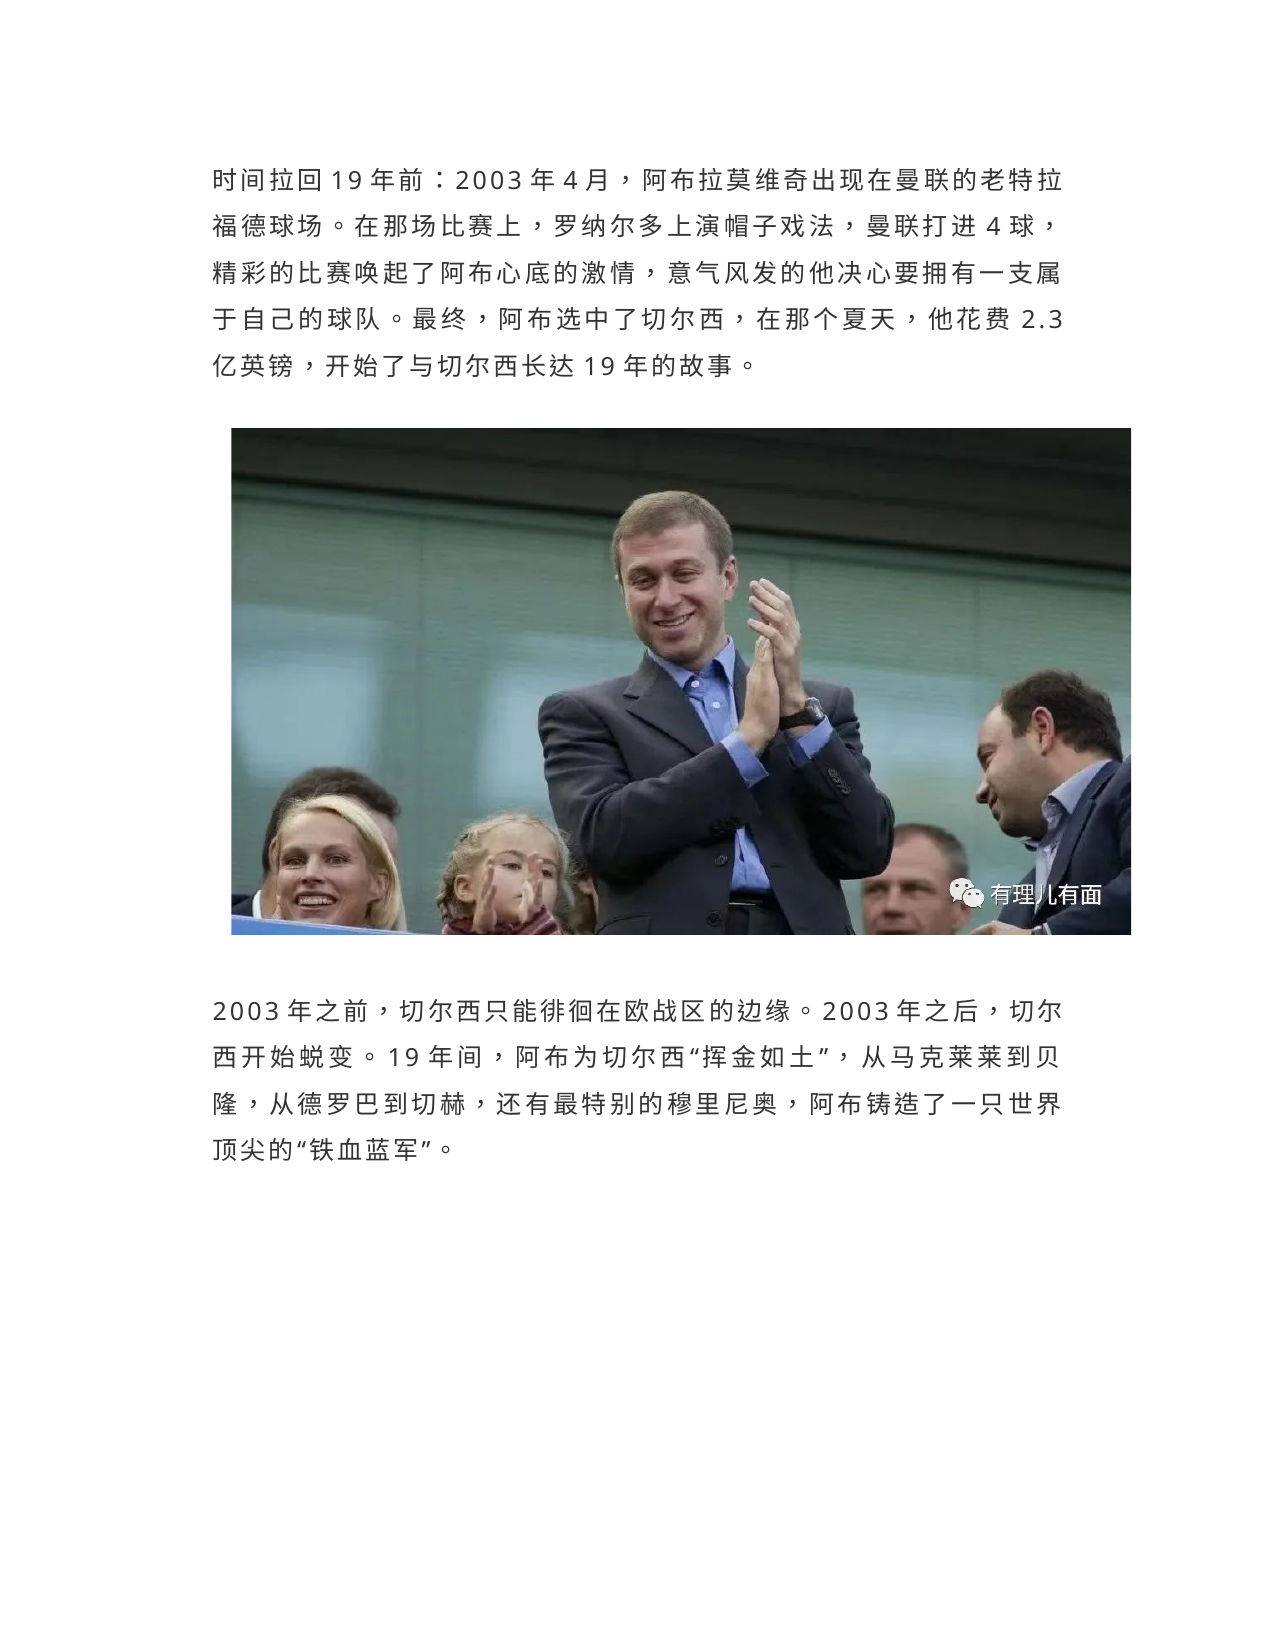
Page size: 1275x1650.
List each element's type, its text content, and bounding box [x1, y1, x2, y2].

text 2003年之前，切尔西只能徘徊在欧战区的边缘。2003年之后，切尔西开始蜕变。19年间，阿布为切尔西“挥金如土”，从马克莱莱到贝隆，从德罗巴到切赫，还有最特别的穆里尼奥，阿布铸造了一只世界顶尖的“铁血蓝军”。 [212, 981, 1062, 1167]
picture [231, 428, 1132, 935]
text 时间拉回19年前：2003年4月，阿布拉莫维奇出现在曼联的老特拉福德球场。在那场比赛上，罗纳尔多上演帽子戏法，曼联打进4球，精彩的比赛唤起了阿布心底的激情，意气风发的他决心要拥有一支属于自己的球队。最终，阿布选中了切尔西，在那个夏天，他花费2.3亿英镑，开始了与切尔西长达19年的故事。 [212, 150, 1062, 382]
